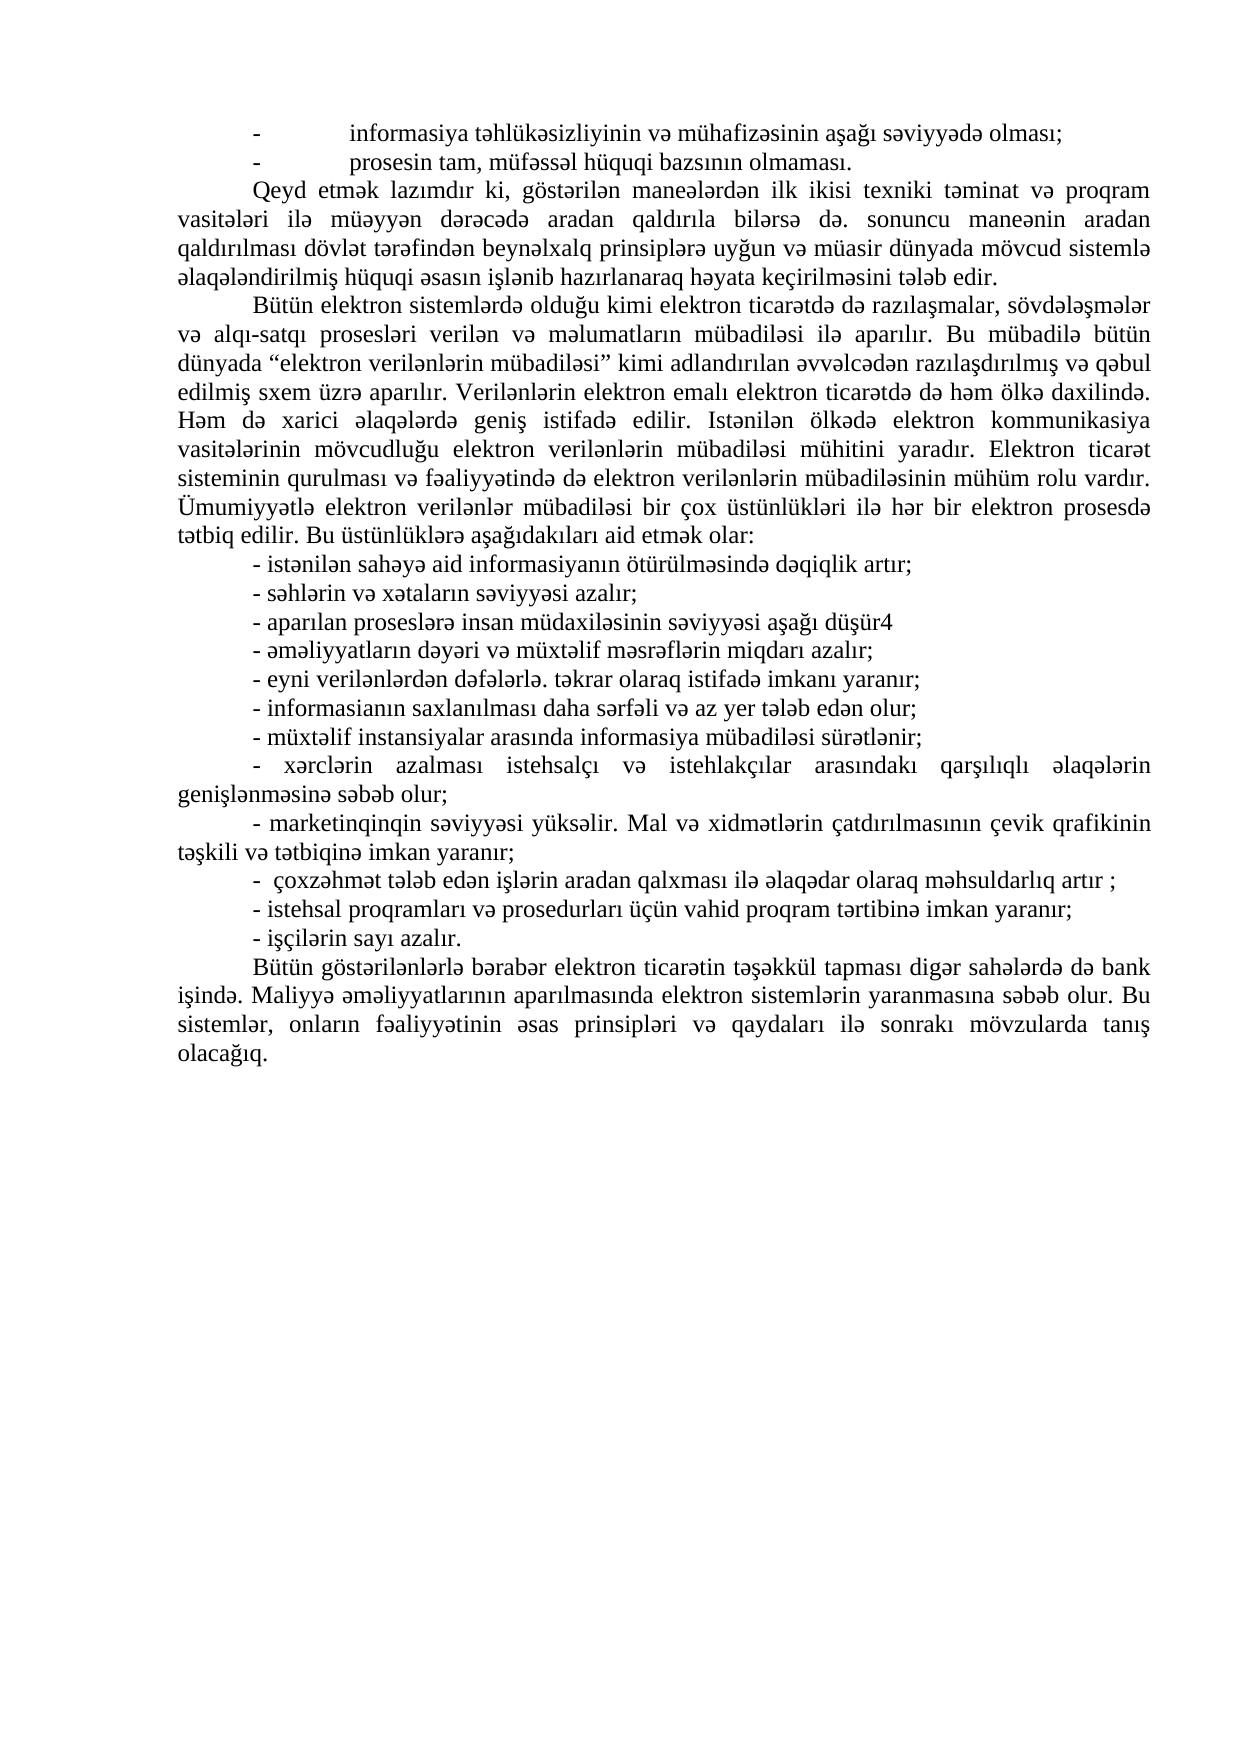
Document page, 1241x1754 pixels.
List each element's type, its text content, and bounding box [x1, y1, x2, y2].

text - işçilərin sayı azalır. [177, 923, 1152, 952]
text - çoxzəhmət tələb edən işlərin aradan qalxması ilə əlaqədar olaraq məhsuldarlıq artır ; [177, 866, 1152, 894]
list prosesin tam, müfəssəl hüquqi bazsının olmaması. [177, 147, 1152, 176]
text Qeyd etmək lazımdır ki, göstərilən maneələrdən ilk ikisi texniki təminat və proqram vasitələri ilə müəyyən dərəcədə aradan qaldırıla bilərsə də. sonuncu maneənin aradan qaldırılması dövlət tərəfindən beynəlxalq prinsiplərə uyğun və müasir dünyada mövcud sistemlə əlaqələndirilmiş hüquqi əsasın işlənib hazırlanaraq həyata keçirilməsini tələb edir. [177, 176, 1152, 291]
text - xərclərin azalması istehsalçı və istehlakçılar arasındakı qarşılıqlı əlaqələrin genişlənməsinə səbəb olur; [177, 751, 1152, 808]
text Bütün elektron sistemlərdə olduğu kimi elektron ticarətdə də razılaşmalar, sövdələşmələr və alqı-satqı prosesləri verilən və məlumatların mübadiləsi ilə aparılır. Bu mübadilə bütün dünyada “elektron verilənlərin mübadiləsi” kimi adlandırılan əvvəlcədən razılaşdırılmış və qəbul edilmiş sxem üzrə aparılır. Verilənlərin elektron emalı elektron ticarətdə də həm ölkə daxilində. Həm də xarici əlaqələrdə geniş istifadə edilir. Istənilən ölkədə elektron kommunikasiya vasitələrinin mövcudluğu elektron verilənlərin mübadiləsi mühitini yaradır. Elektron ticarət sisteminin qurulması və fəaliyyətində də elektron verilənlərin mübadiləsinin mühüm rolu vardır. Ümumiyyətlə elektron verilənlər mübadiləsi bir çox üstünlükləri ilə hər bir elektron prosesdə tətbiq edilir. Bu üstünlüklərə aşağıdakıları aid etmək olar: [177, 291, 1152, 549]
text - səhlərin və xətaların səviyyəsi azalır; [177, 578, 1152, 607]
text - marketinqinqin səviyyəsi yüksəlir. Mal və xidmətlərin çatdırılmasının çevik qrafikinin təşkili və tətbiqinə imkan yaranır; [177, 808, 1152, 866]
list informasiya təhlükəsizliyinin və mühafizəsinin aşağı səviyyədə olması; [177, 118, 1152, 147]
text - istehsal proqramları və prosedurları üçün vahid proqram tərtibinə imkan yaranır; [177, 894, 1152, 923]
text - müxtəlif instansiyalar arasında informasiya mübadiləsi sürətlənir; [177, 722, 1152, 751]
text Bütün göstərilənlərlə bərabər elektron ticarətin təşəkkül tapması digər sahələrdə də bank işində. Maliyyə əməliyyatlarının aparılmasında elektron sistemlərin yaranmasına səbəb olur. Bu sistemlər, onların fəaliyyətinin əsas prinsipləri və qaydaları ilə sonrakı mövzularda tanış olacağıq. [177, 952, 1152, 1067]
text - istənilən sahəyə aid informasiyanın ötürülməsində dəqiqlik artır; [177, 549, 1152, 578]
text - əməliyyatların dəyəri və müxtəlif məsrəflərin miqdarı azalır; [177, 636, 1152, 664]
text - aparılan proseslərə insan müdaxiləsinin səviyyəsi aşağı düşür4 [177, 607, 1152, 636]
text - eyni verilənlərdən dəfələrlə. təkrar olaraq istifadə imkanı yaranır; [177, 664, 1152, 693]
text - informasianın saxlanılması daha sərfəli və az yer tələb edən olur; [177, 693, 1152, 722]
